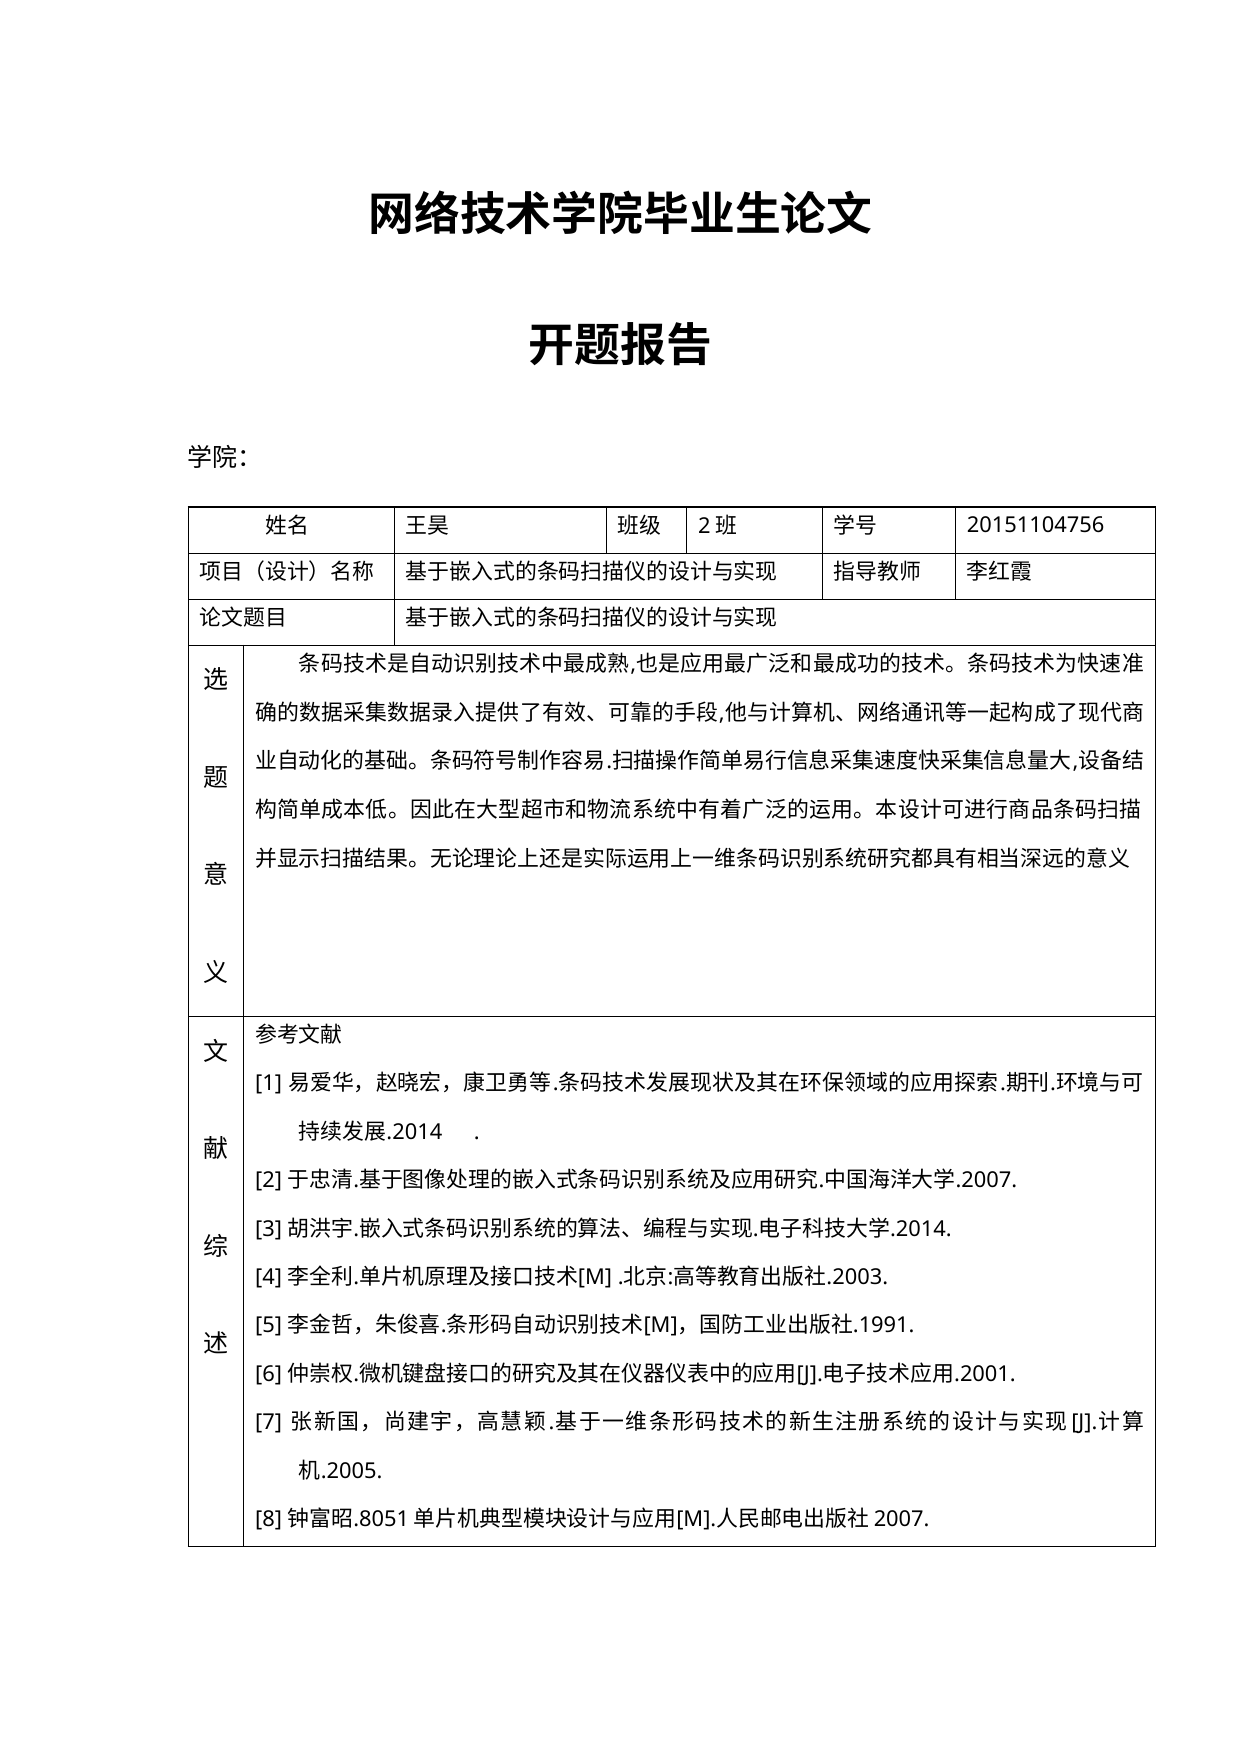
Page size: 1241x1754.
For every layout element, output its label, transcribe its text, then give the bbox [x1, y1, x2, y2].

table_cell 项目（设计）名称 [189, 554, 394, 598]
text 网络技术学院毕业生论文 [187, 162, 1053, 259]
text 学院： [187, 423, 1053, 488]
table_cell 基于嵌入式的条码扫描仪的设计与实现 [395, 600, 1155, 644]
table_cell 指导教师 [823, 554, 955, 598]
table_cell 文献综述 [189, 1017, 243, 1546]
table_header 班级 [607, 508, 686, 552]
table_cell 条码技术是自动识别技术中最成熟,也是应用最广泛和最成功的技术。条码技术为快速准确的数据采集数据录入提供了有效、可靠的手段,他与计算机、网络通讯等一起构成了现代商业自动化的基础。条码符号制作容易.扫描操作简单易行信息采集速度快采集信息量大,设备结构简单成本低。因此在大型超市和物流系统中有着广泛的运用。本设计可进行商品条码扫描并显示扫描结果。无论理论上还是实际运用上一维条码识别系统研究都具有相当深远的意义 [244, 646, 1155, 1016]
table_cell 基于嵌入式的条码扫描仪的设计与实现 [395, 554, 822, 598]
table_cell 论文题目 [189, 600, 394, 644]
table_header 2班 [687, 508, 822, 552]
text 开题报告 [187, 293, 1053, 390]
table_header 学号 [823, 508, 955, 552]
table_header 姓名 [189, 508, 394, 552]
table_header 王昊 [395, 508, 606, 552]
table_header 20151104756 [956, 508, 1155, 552]
table_cell 李红霞 [956, 554, 1155, 598]
table_cell 选题意义 [189, 646, 243, 1016]
